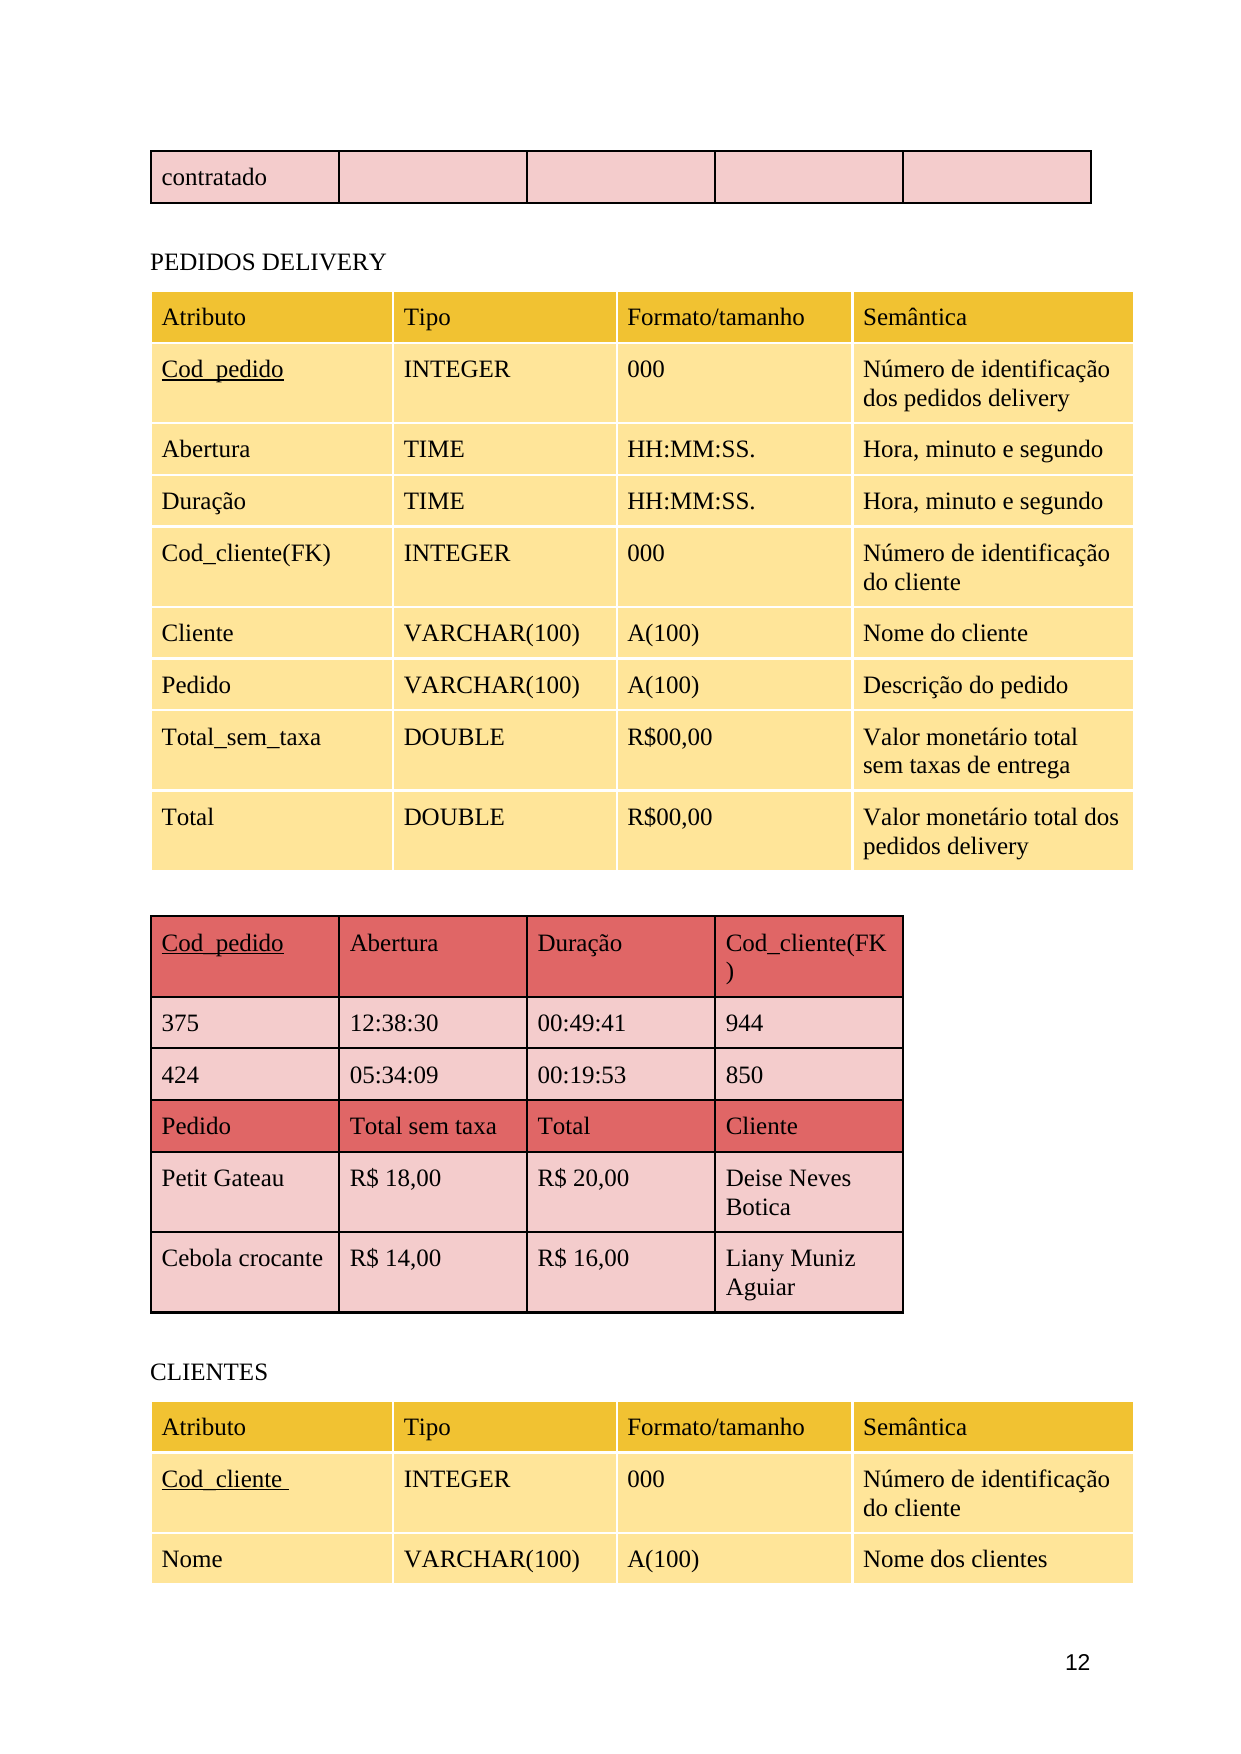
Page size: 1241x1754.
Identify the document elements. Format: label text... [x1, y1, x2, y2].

table_cell R$ 14,00 [340, 1233, 526, 1311]
table_header Semântica [854, 1402, 1133, 1451]
table_cell Pedido [152, 1101, 338, 1151]
table_cell 12:38:30 [340, 998, 526, 1047]
text CLIENTES [150, 1357, 1090, 1385]
table_cell R$ 16,00 [528, 1233, 714, 1311]
table_cell Hora, minuto e segundo [854, 424, 1133, 474]
table_cell 05:34:09 [340, 1049, 526, 1099]
table_header Semântica [854, 292, 1133, 342]
table_cell Duração [152, 476, 392, 525]
table_cell [904, 152, 1090, 202]
table_cell 000 [618, 528, 851, 606]
table_cell Nome do cliente [854, 608, 1133, 657]
table_cell Pedido [152, 660, 392, 709]
table_cell Número de identificação dos pedidos delivery [854, 344, 1133, 422]
table_cell 375 [152, 998, 338, 1047]
table_cell HH:MM:SS. [618, 424, 851, 474]
table_header Atributo [152, 1402, 392, 1451]
table_cell Número de identificação do cliente [854, 1454, 1133, 1532]
table_cell Nome dos clientes [854, 1534, 1133, 1583]
table_header Tipo [394, 1402, 616, 1451]
table_cell Deise Neves Botica [716, 1153, 902, 1231]
table_cell R$ 18,00 [340, 1153, 526, 1231]
table_cell Petit Gateau [152, 1153, 338, 1231]
table_header Cod_cliente(FK) [716, 917, 902, 996]
table_cell A(100) [618, 608, 851, 657]
table_cell A(100) [618, 660, 851, 709]
table_cell Nome [152, 1534, 392, 1583]
table_cell VARCHAR(100) [394, 608, 616, 657]
table_cell 944 [716, 998, 902, 1047]
table_cell Total [528, 1101, 714, 1151]
table_cell Cliente [716, 1101, 902, 1151]
table_cell Valor monetário total dos pedidos delivery [854, 792, 1133, 870]
table_cell Valor monetário total sem taxas de entrega [854, 711, 1133, 789]
table_header Formato/tamanho [618, 1402, 851, 1451]
table_cell R$ 20,00 [528, 1153, 714, 1231]
table_cell Liany Muniz Aguiar [716, 1233, 902, 1311]
table_header Cod_pedido [152, 917, 338, 996]
table_cell VARCHAR(100) [394, 660, 616, 709]
table_cell Descrição do pedido [854, 660, 1133, 709]
table_cell HH:MM:SS. [618, 476, 851, 525]
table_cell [528, 152, 714, 202]
table_header Abertura [340, 917, 526, 996]
table_cell VARCHAR(100) [394, 1534, 616, 1583]
table_header Formato/tamanho [618, 292, 851, 342]
table_cell Cod_cliente [152, 1454, 392, 1532]
table_cell Número de identificação do cliente [854, 528, 1133, 606]
table_cell Cebola crocante [152, 1233, 338, 1311]
table_cell 000 [618, 1454, 851, 1532]
table_cell INTEGER [394, 528, 616, 606]
table_cell DOUBLE [394, 792, 616, 870]
table_cell Abertura [152, 424, 392, 474]
table_cell 123 [340, 152, 526, 202]
table_header Tipo [394, 292, 616, 342]
table_cell Cliente [152, 608, 392, 657]
table_cell DOUBLE [394, 711, 616, 789]
table_cell A(100) [618, 1534, 851, 1583]
table_cell Total_sem_taxa [152, 711, 392, 789]
table_header Duração [528, 917, 714, 996]
table_cell Total [152, 792, 392, 870]
table_cell 00:19:53 [528, 1049, 714, 1099]
table_cell 000 [618, 344, 851, 422]
table_cell Cod_pedido [152, 344, 392, 422]
table_cell 424 [152, 1049, 338, 1099]
table_cell 850 [716, 1049, 902, 1099]
table_cell R$ 53,00 [716, 152, 902, 202]
table_cell Total sem taxa [340, 1101, 526, 1151]
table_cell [152, 152, 338, 202]
text PEDIDOS DELIVERY [150, 247, 1090, 276]
table_header Atributo [152, 292, 392, 342]
table_cell Hora, minuto e segundo [854, 476, 1133, 525]
table_cell TIME [394, 476, 616, 525]
table_cell INTEGER [394, 1454, 616, 1532]
table_cell 00:49:41 [528, 998, 714, 1047]
table_cell INTEGER [394, 344, 616, 422]
table_cell R$00,00 [618, 792, 851, 870]
table_cell R$00,00 [618, 711, 851, 789]
table_cell TIME [394, 424, 616, 474]
table_cell Cod_cliente(FK) [152, 528, 392, 606]
